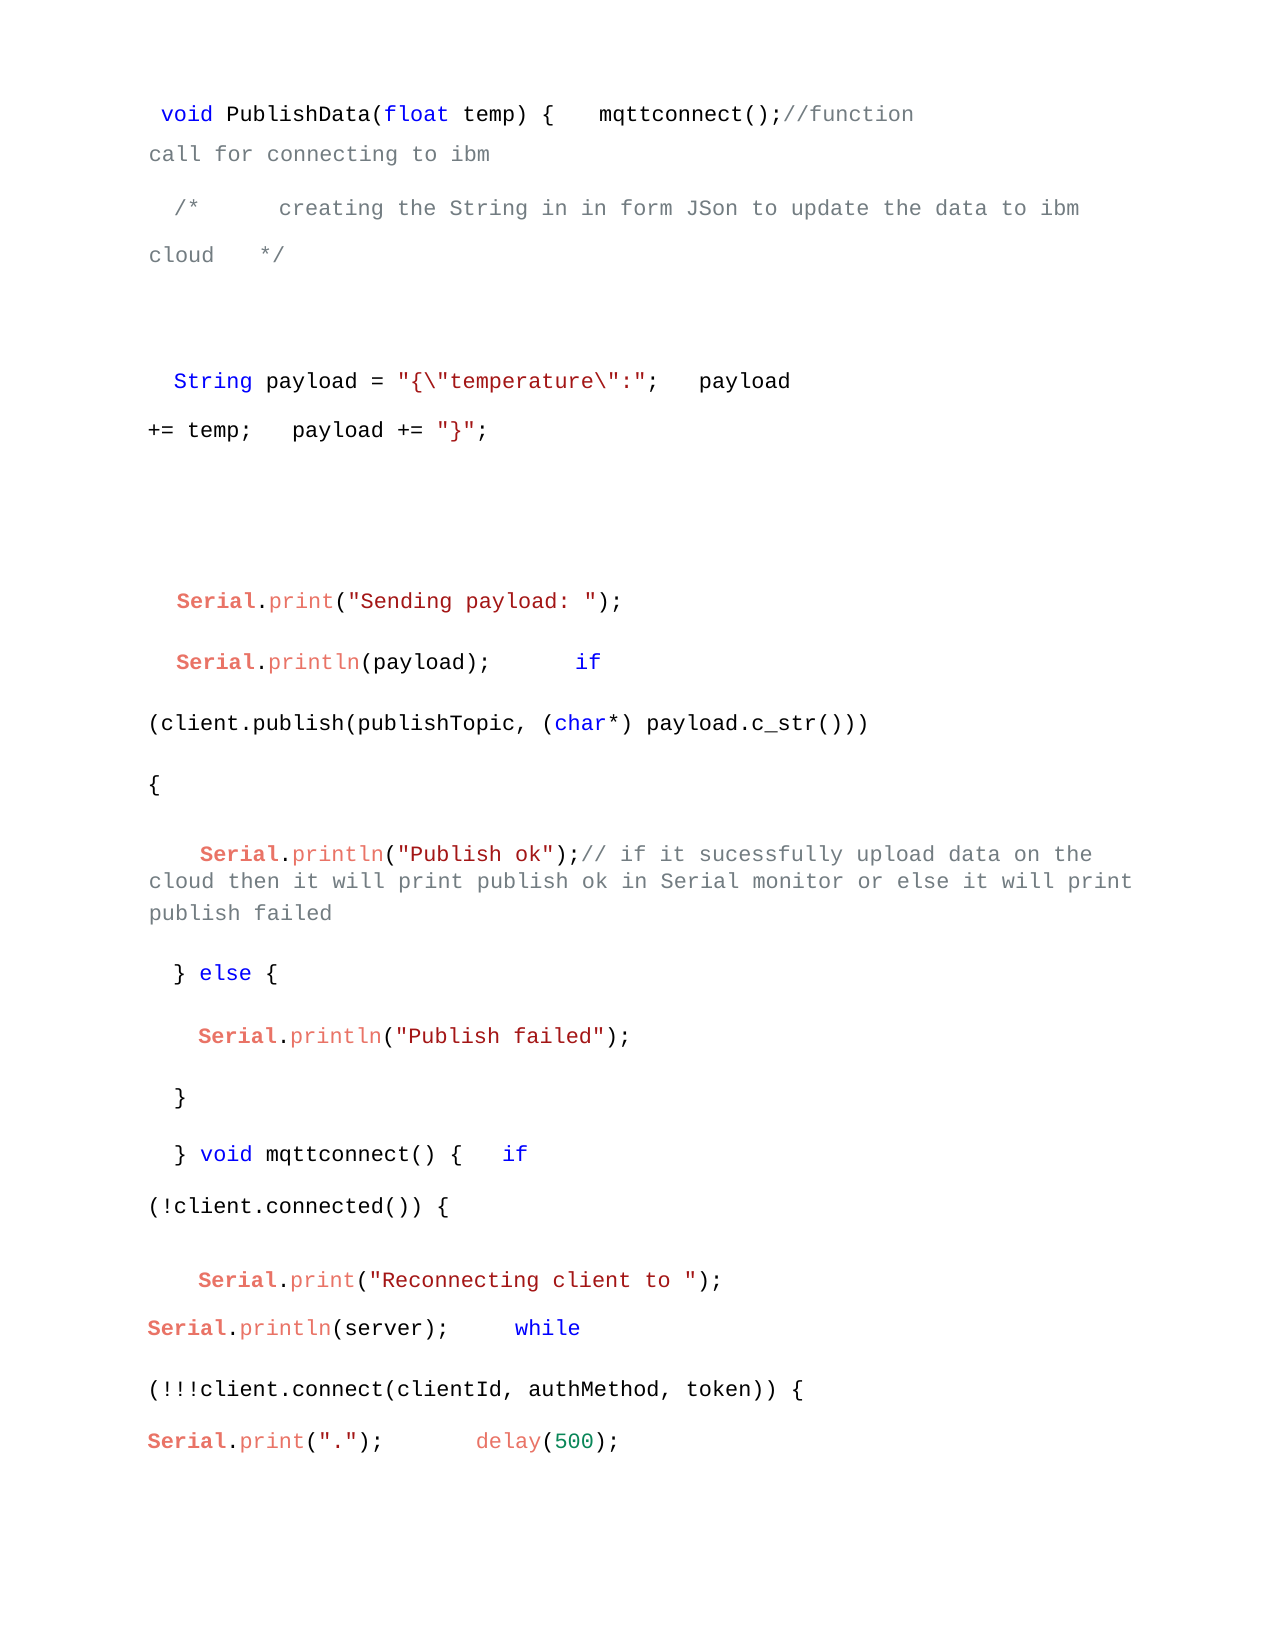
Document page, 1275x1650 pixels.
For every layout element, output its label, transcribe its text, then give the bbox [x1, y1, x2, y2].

text void PublishData(float temp) { mqttconnect();//function call for connecting to ibm [147, 103, 915, 168]
text Serial.println(server); while [147, 1318, 1167, 1342]
text Serial.print("Reconnecting client to "); [146, 1269, 1159, 1294]
text Serial.println("Publish ok");// if it sucessfully upload data on the cloud then it will print publish ok in Serial monitor or else it will print publish failed [147, 843, 1147, 927]
text += temp; payload += "}"; [147, 419, 1167, 444]
text (!!!client.connect(clientId, authMethod, token)) { [147, 1378, 1167, 1403]
text } void mqttconnect() { if [147, 1144, 1167, 1168]
text Serial.println(payload); if [176, 651, 1167, 676]
text Serial.print("Sending payload: "); [177, 590, 1159, 615]
text (!client.connected()) { [147, 1196, 1167, 1220]
text String payload = "{\"temperature\":"; payload [147, 370, 1167, 395]
text } [147, 1086, 1167, 1111]
text { [147, 773, 1167, 797]
text } else { [147, 962, 1167, 987]
text (client.publish(publishTopic, (char*) payload.c_str())) [147, 712, 1167, 737]
text Serial.print("."); delay(500); [147, 1430, 1167, 1455]
text Serial.println("Publish failed"); [146, 1025, 1159, 1050]
text /* creating the String in in form JSon to update the data to ibm cloud */ [147, 197, 1147, 269]
